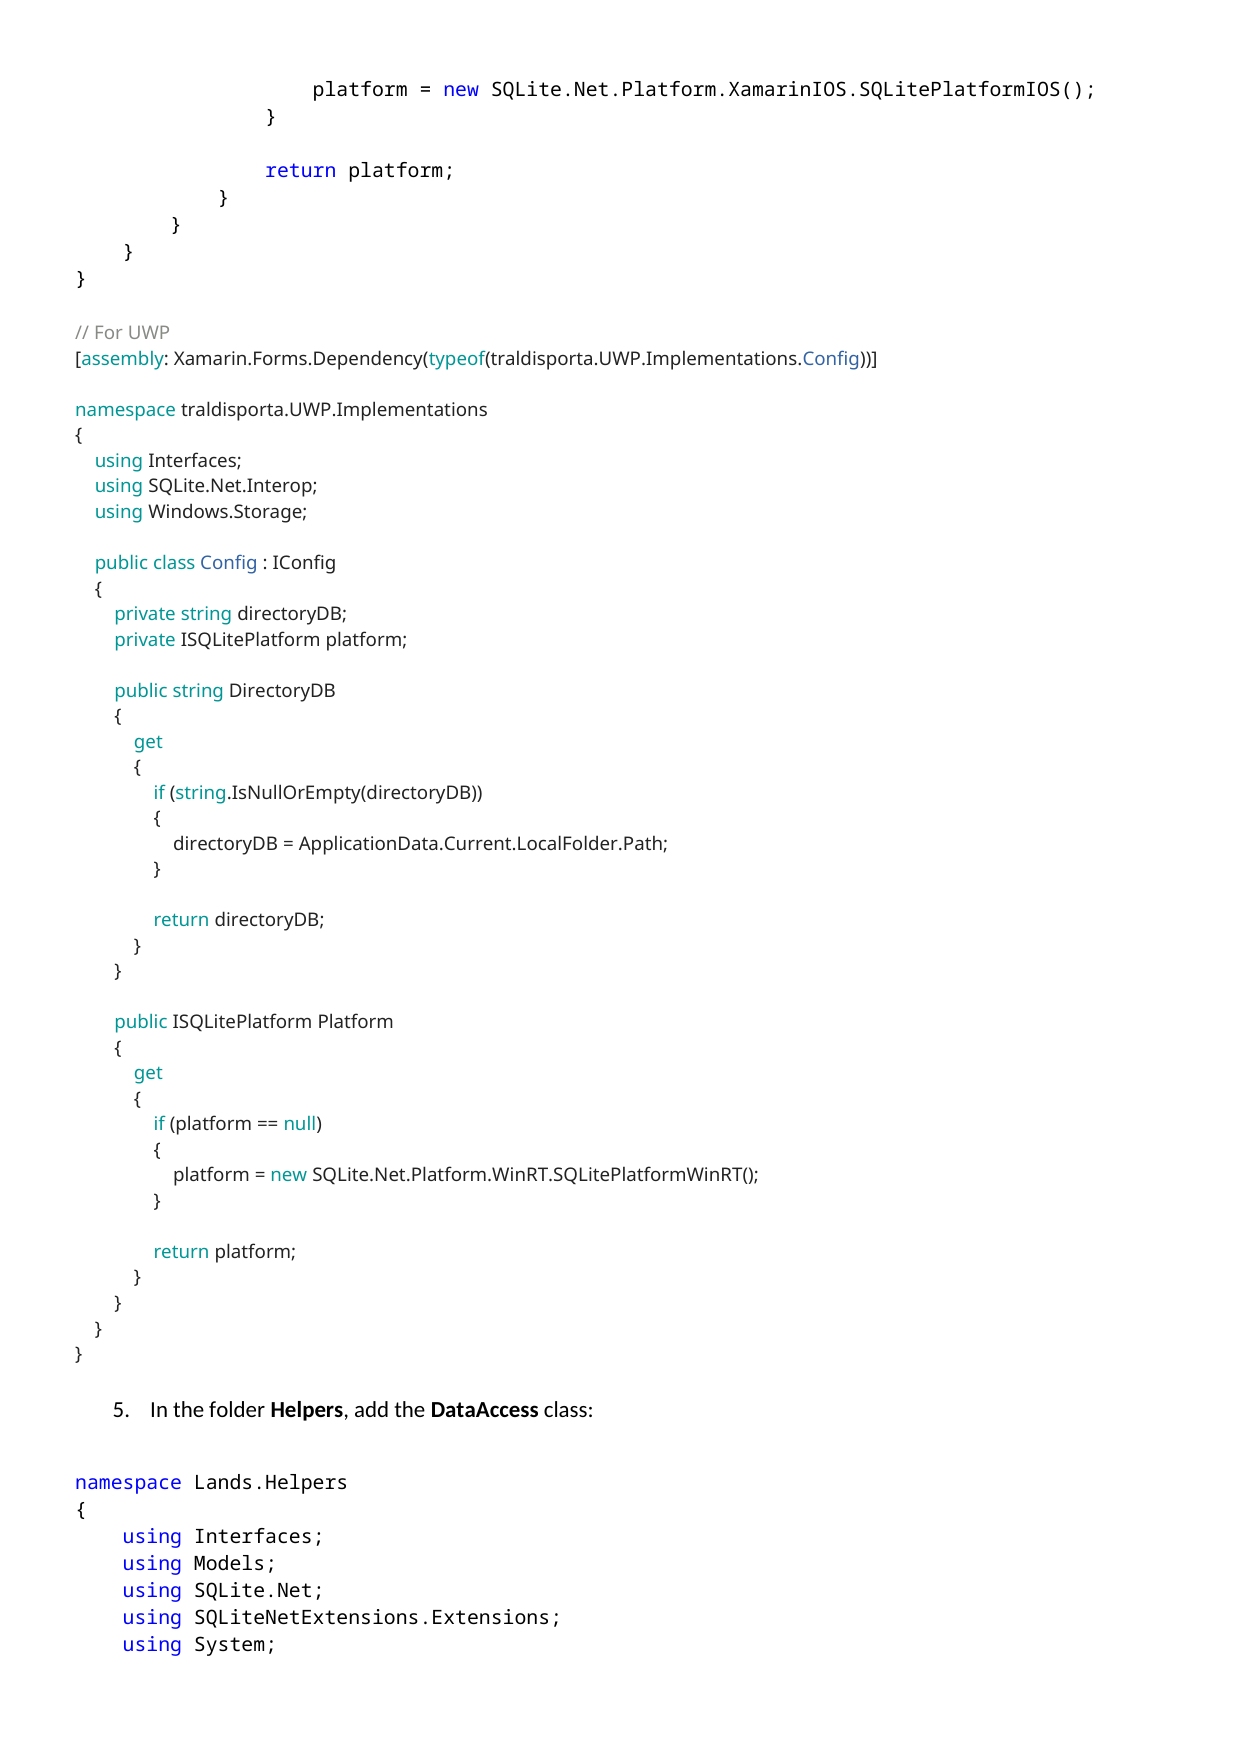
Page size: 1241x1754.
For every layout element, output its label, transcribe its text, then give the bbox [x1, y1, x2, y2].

text } [75, 102, 1165, 129]
text } [75, 210, 1165, 237]
text platform = new SQLite.Net.Platform.XamarinIOS.SQLitePlatformIOS(); [75, 75, 1165, 102]
text using SQLite.Net; [75, 1576, 1165, 1603]
text using System; [75, 1630, 1165, 1657]
text // For UWP [assembly: Xamarin.Forms.Dependency(typeof(traldisporta.UWP.Implementations.Config))] namespace traldisporta.UWP.Implementations { using Interfaces; using SQLite.Net.Interop; using Windows.Storage; public class Config : IConfig { private string directoryDB; private ISQLitePlatform platform; public string DirectoryDB { get { if (string.IsNullOrEmpty(directoryDB)) { directoryDB = ApplicationData.Current.LocalFolder.Path; } return directoryDB; } } public ISQLitePlatform Platform { get { if (platform == null) { platform = new SQLite.Net.Platform.WinRT.SQLitePlatformWinRT(); } return platform; } } } } [75, 319, 1165, 1366]
text } [75, 237, 1165, 264]
text namespace Lands.Helpers [75, 1468, 1165, 1496]
text return platform; [75, 156, 1165, 183]
text { [75, 1496, 1165, 1522]
text } [75, 264, 1165, 291]
text } [75, 183, 1165, 210]
text using Interfaces; [75, 1522, 1165, 1549]
text using SQLiteNetExtensions.Extensions; [75, 1603, 1165, 1630]
text using Models; [75, 1549, 1165, 1576]
list In the folder Helpers, add the DataAccess class: [112, 1395, 1165, 1423]
